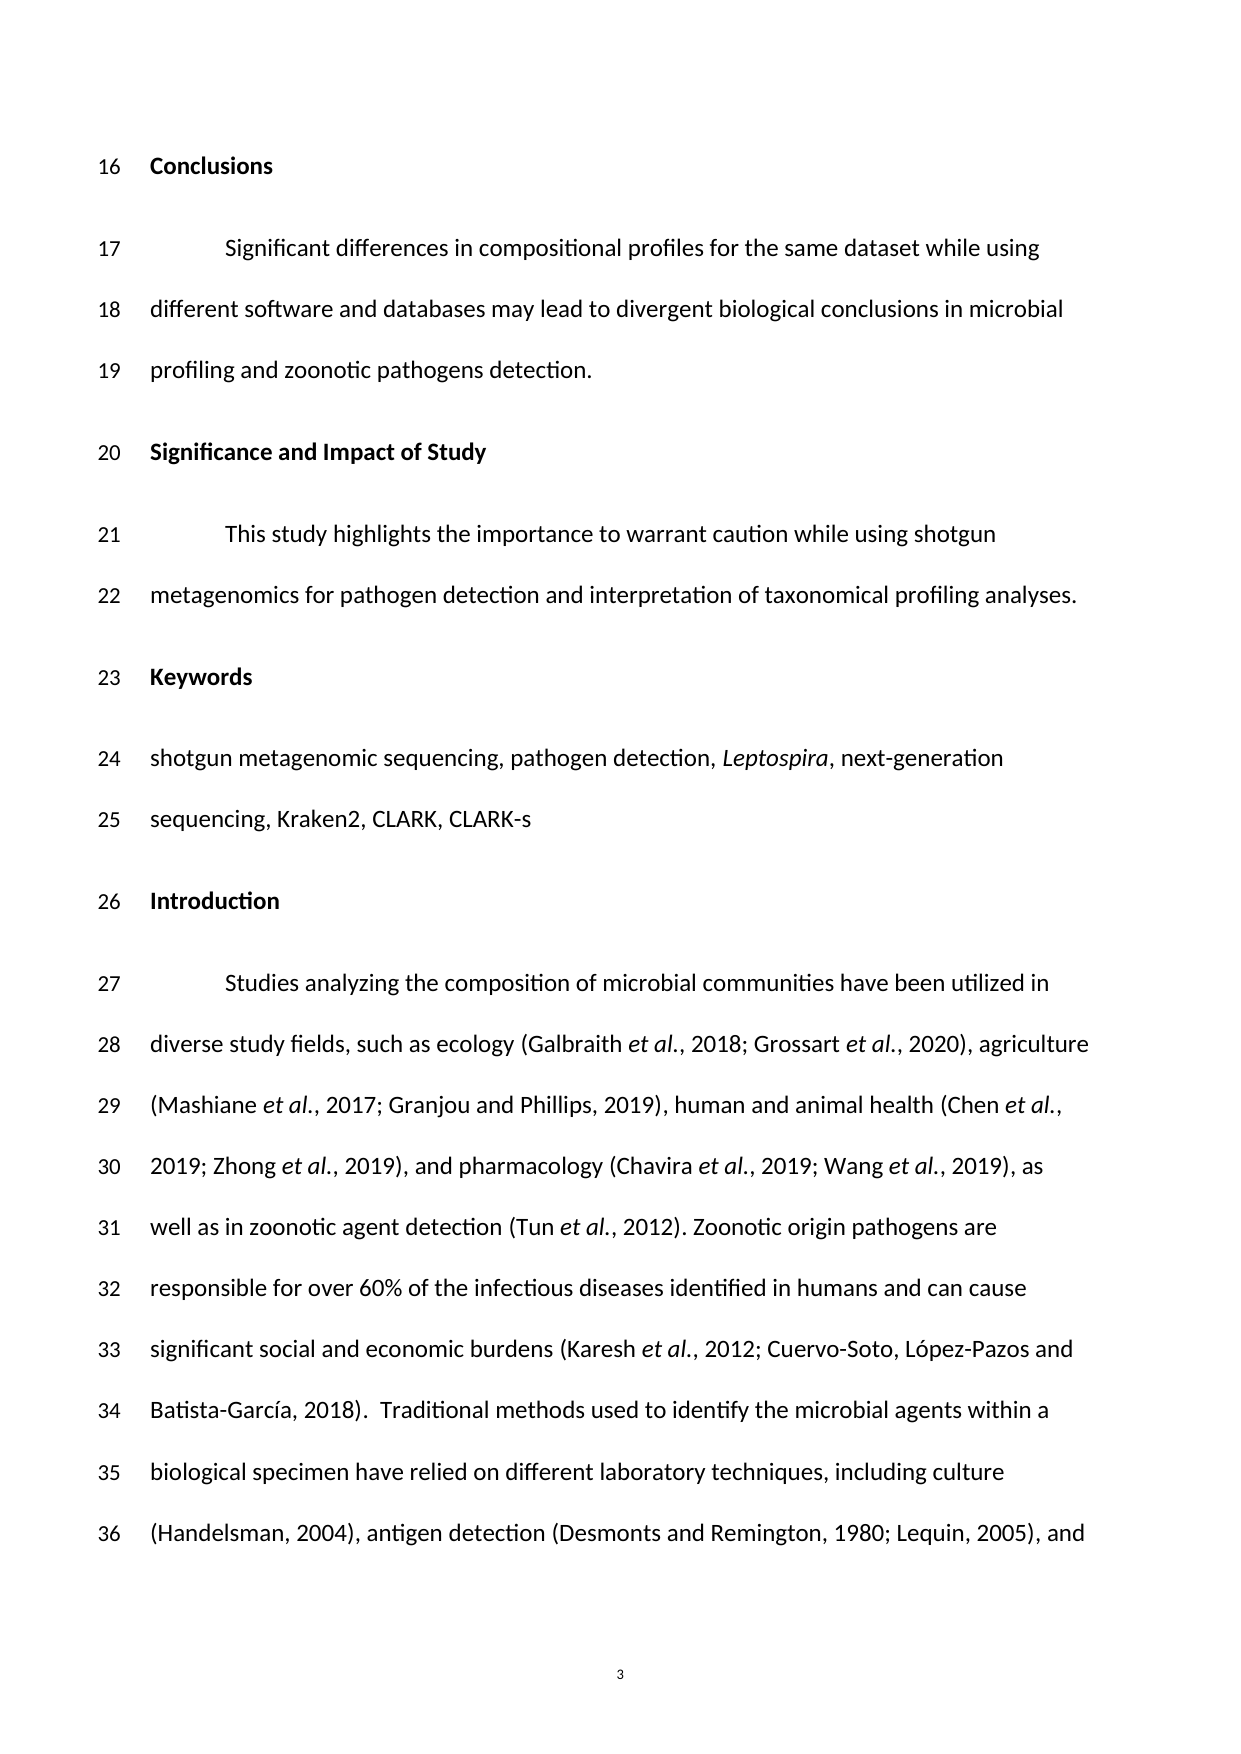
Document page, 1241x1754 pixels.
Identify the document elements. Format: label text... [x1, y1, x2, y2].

text Introduction [150, 885, 1090, 916]
text Significance and Impact of Study [150, 436, 1090, 466]
text Keywords [150, 661, 1090, 691]
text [150, 967, 1090, 1547]
text Conclusions [150, 150, 1090, 181]
text shotgun metagenomic sequencing, pathogen detection, Leptospira, next-generation sequencing, Kraken2, CLARK, CLARK-s [150, 742, 1090, 834]
text This study highlights the importance to warrant caution while using shotgun metagenomics for pathogen detection and interpretation of taxonomical profiling analyses. [150, 518, 1090, 609]
text Significant differences in compositional profiles for the same dataset while using different software and databases may lead to divergent biological conclusions in microbial profiling and zoonotic pathogens detection. [150, 232, 1090, 384]
